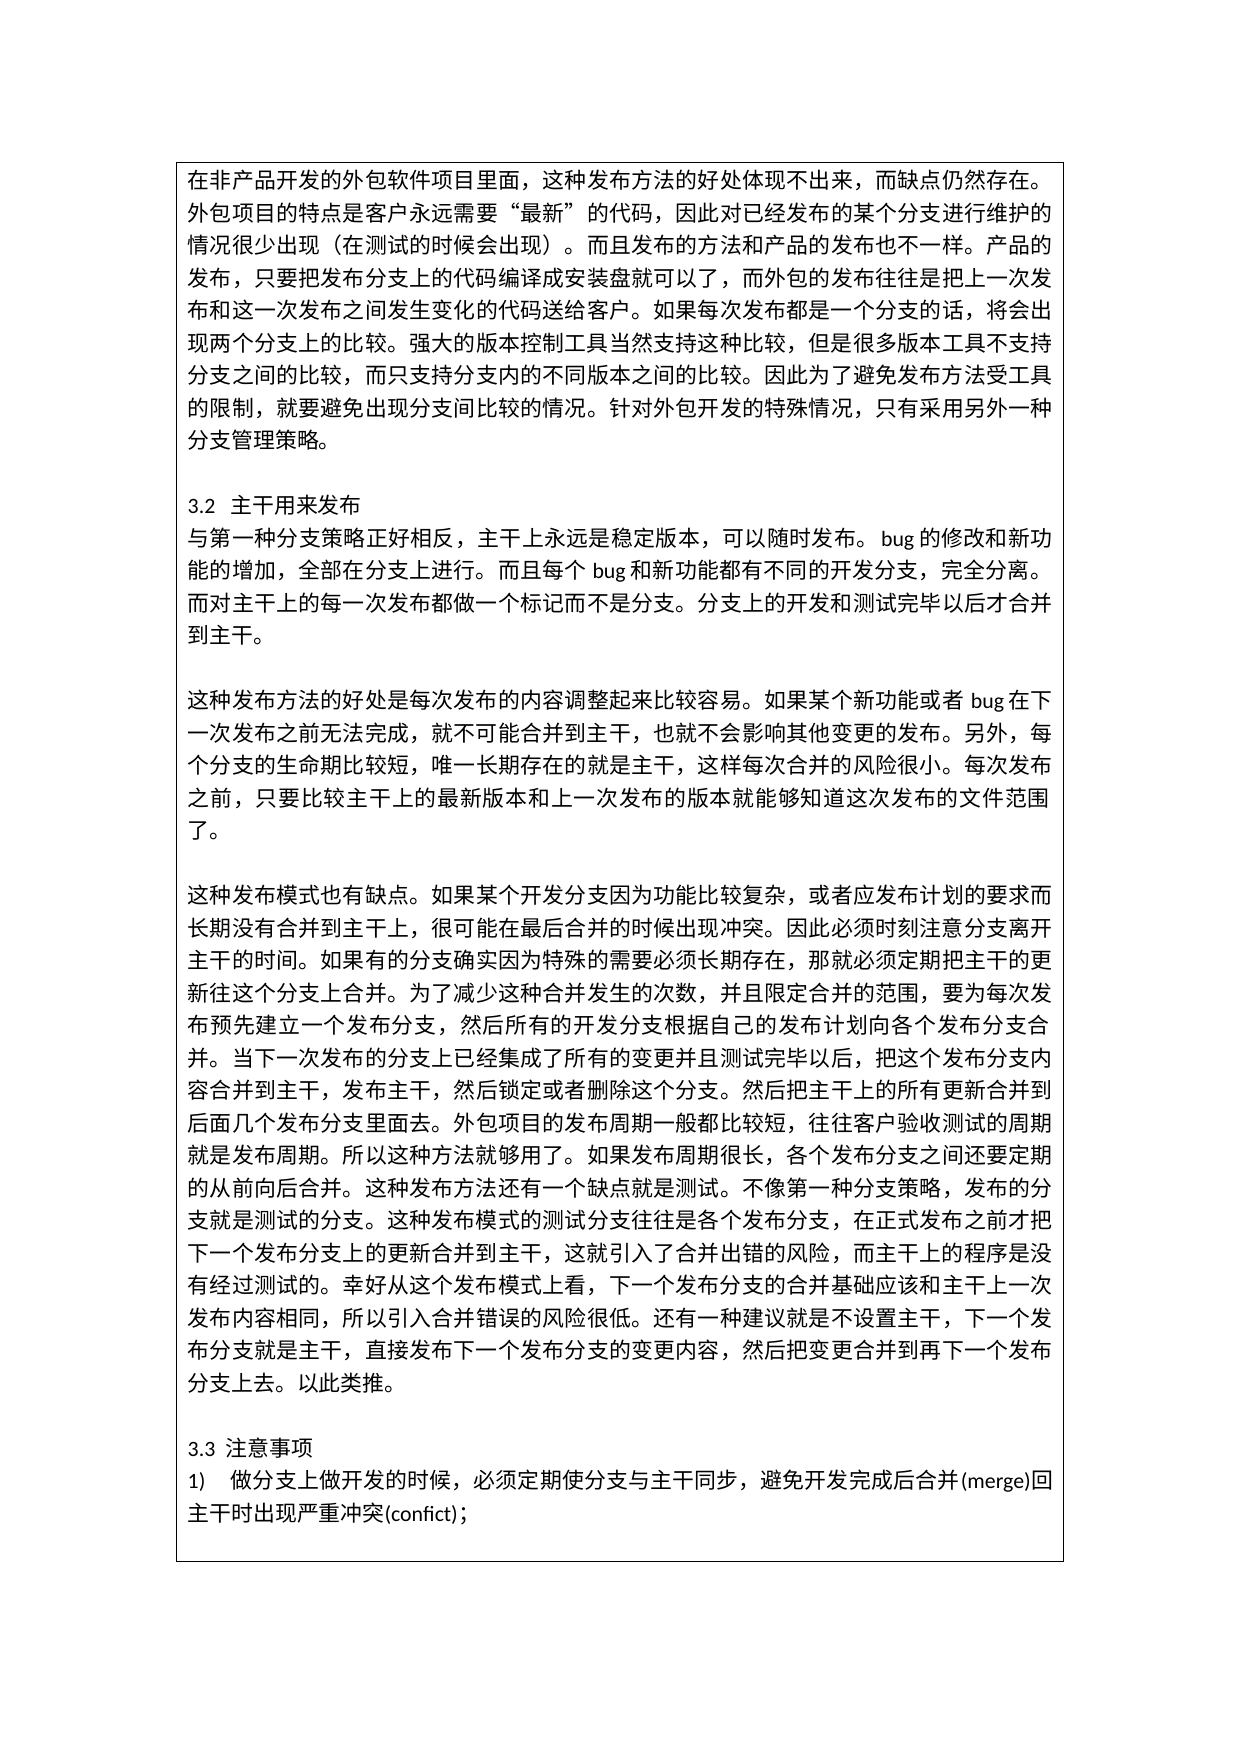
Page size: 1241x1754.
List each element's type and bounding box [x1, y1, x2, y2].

table_cell [177, 163, 1063, 1561]
